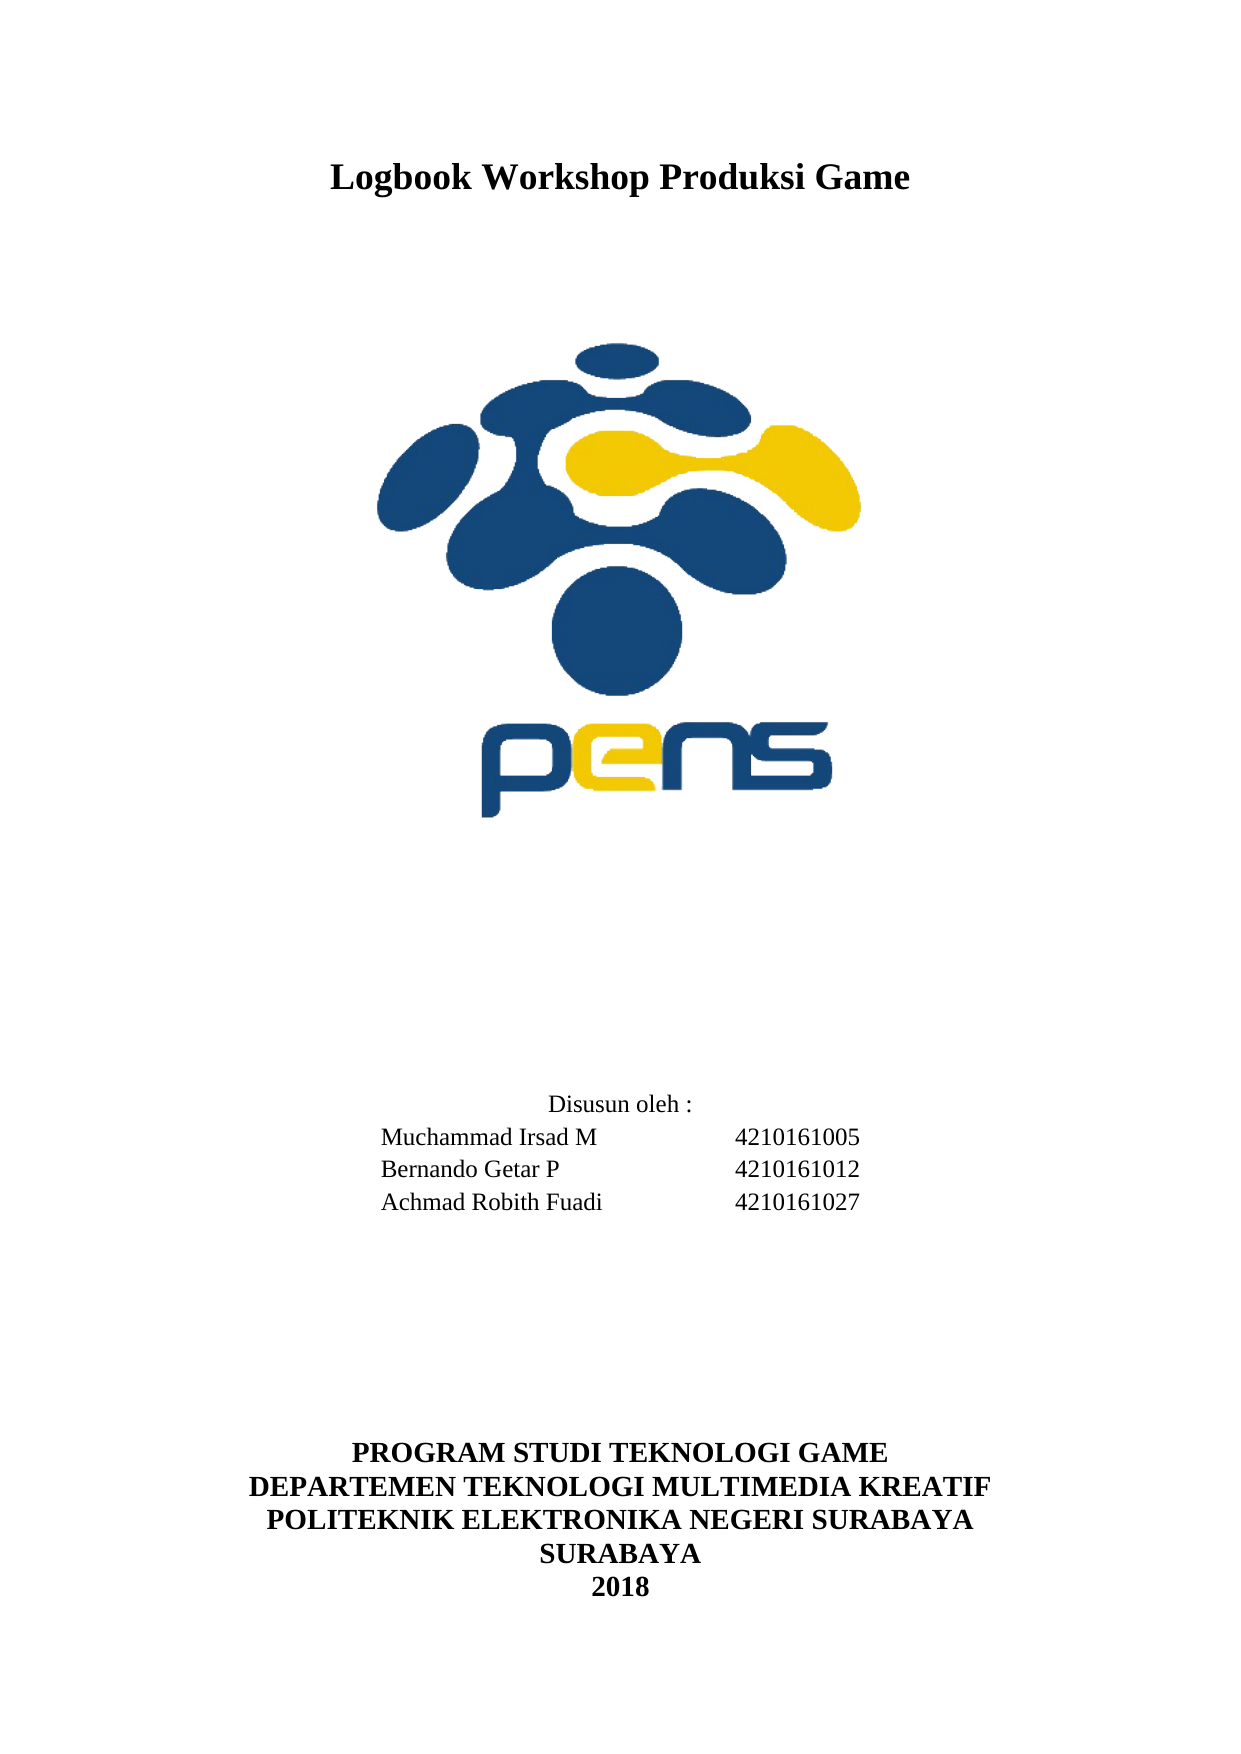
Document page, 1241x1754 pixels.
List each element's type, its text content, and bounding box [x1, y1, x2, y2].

text Logbook Workshop Produksi Game [150, 154, 1090, 197]
picture [351, 325, 889, 833]
text Achmad Robith Fuadi 4210161027 [150, 1187, 1090, 1216]
text POLITEKNIK ELEKTRONIKA NEGERI SURABAYA [150, 1502, 1090, 1536]
text SURABAYA [150, 1536, 1090, 1569]
text 2018 [150, 1569, 1090, 1603]
text Muchammad Irsad M 4210161005 [150, 1122, 1090, 1150]
text Disusun oleh : [150, 1089, 1090, 1117]
text PROGRAM STUDI TEKNOLOGI GAME [150, 1435, 1090, 1469]
text Bernando Getar P 4210161012 [150, 1154, 1090, 1183]
text DEPARTEMEN TEKNOLOGI MULTIMEDIA KREATIF [150, 1469, 1090, 1502]
